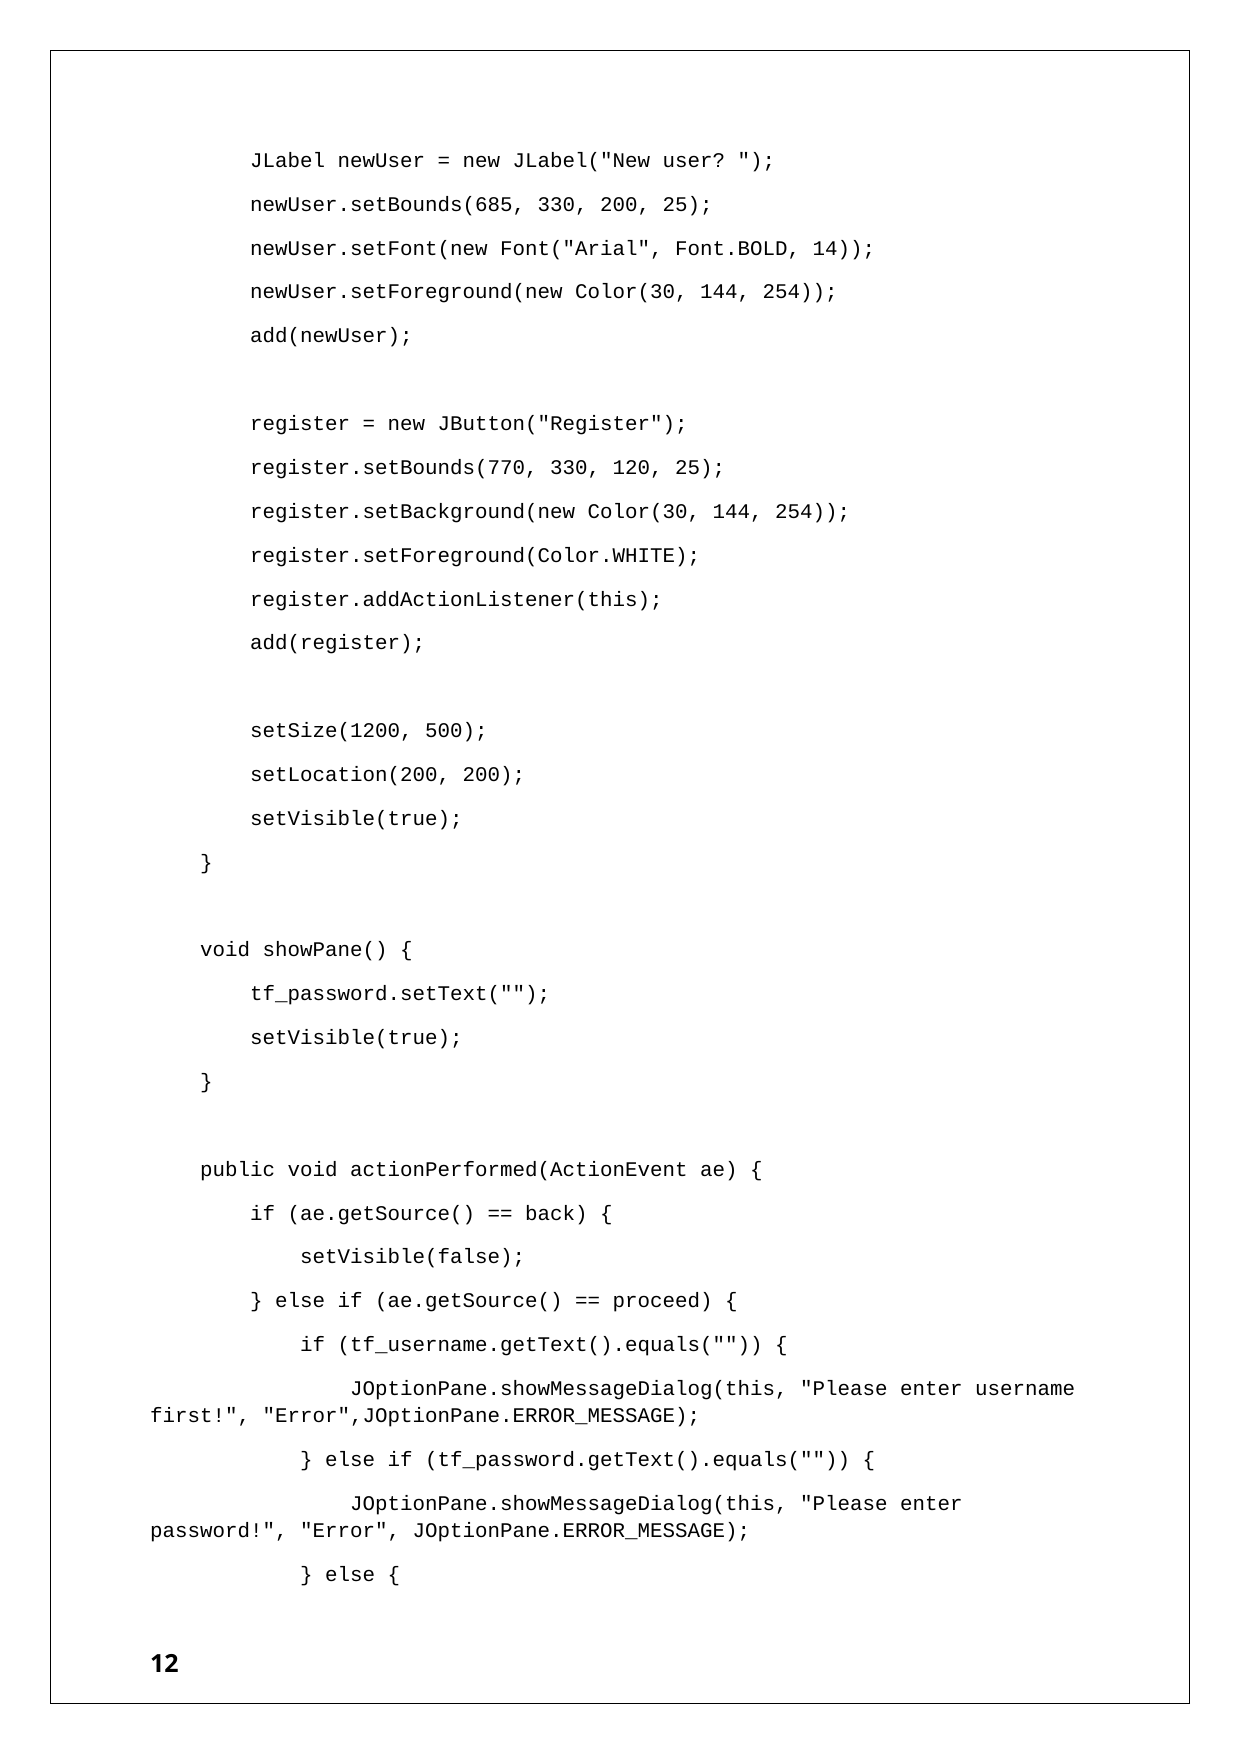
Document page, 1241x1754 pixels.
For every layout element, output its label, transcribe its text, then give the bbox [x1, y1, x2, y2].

text newUser.setFont(new Font("Arial", Font.BOLD, 14)); [150, 238, 1090, 261]
text register.setForeground(Color.WHITE); [150, 545, 1090, 568]
text setVisible(true); [150, 1027, 1090, 1051]
text register.setBounds(770, 330, 120, 25); [150, 457, 1090, 481]
text JLabel newUser = new JLabel("New user? "); [150, 150, 1090, 174]
text tf_password.setText(""); [150, 983, 1090, 1007]
text JOptionPane.showMessageDialog(this, "Please enter username first!", "Error",JOptionPane.ERROR_MESSAGE); [150, 1378, 1090, 1429]
text if (ae.getSource() == back) { [150, 1202, 1090, 1226]
text register.setBackground(new Color(30, 144, 254)); [150, 501, 1090, 524]
text register.addActionListener(this); [150, 588, 1090, 612]
text newUser.setBounds(685, 330, 200, 25); [150, 194, 1090, 217]
text setSize(1200, 500); [150, 720, 1090, 744]
text add(newUser); [150, 325, 1090, 349]
text } else { [150, 1564, 1090, 1587]
text } [150, 852, 1090, 875]
text if (tf_username.getText().equals("")) { [150, 1334, 1090, 1358]
text void showPane() { [150, 939, 1090, 963]
text public void actionPerformed(ActionEvent ae) { [150, 1159, 1090, 1182]
text add(register); [150, 632, 1090, 656]
text } else if (tf_password.getText().equals("")) { [150, 1449, 1090, 1473]
text newUser.setForeground(new Color(30, 144, 254)); [150, 282, 1090, 305]
text } [150, 1071, 1090, 1094]
text setLocation(200, 200); [150, 764, 1090, 788]
text JOptionPane.showMessageDialog(this, "Please enter password!", "Error", JOptionPane.ERROR_MESSAGE); [150, 1493, 1090, 1544]
text setVisible(true); [150, 808, 1090, 831]
text } else if (ae.getSource() == proceed) { [150, 1290, 1090, 1314]
text setVisible(false); [150, 1246, 1090, 1270]
text register = new JButton("Register"); [150, 413, 1090, 437]
